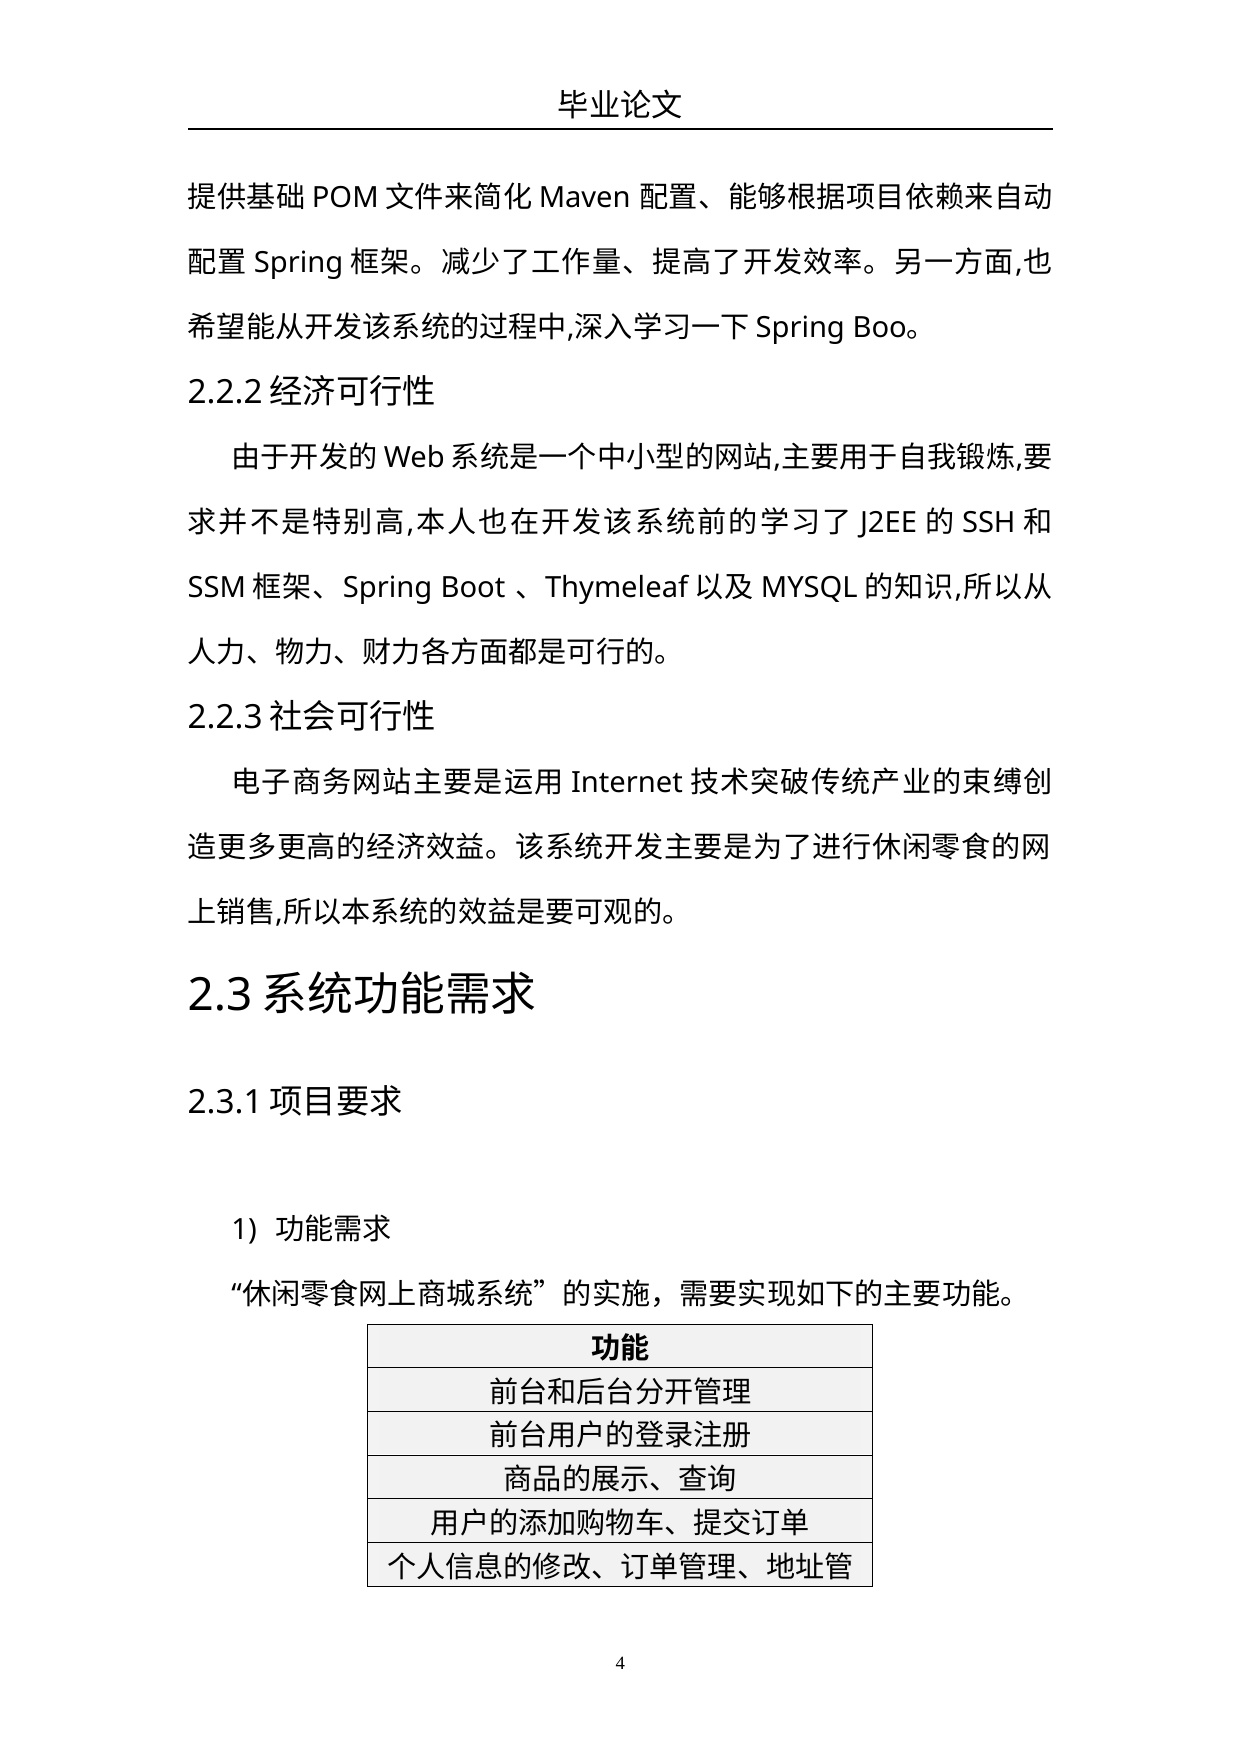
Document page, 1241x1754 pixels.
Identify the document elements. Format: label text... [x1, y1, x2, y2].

subtitle 2.3.1项目要求 [187, 1067, 1053, 1132]
list 功能需求 [231, 1194, 1053, 1259]
text 由于开发的Web系统是一个中小型的网站,主要用于自我锻炼,要求并不是特别高,本人也在开发该系统前的学习了J2EE的SSH和SSM框架、Spring Boot 、Thymeleaf以及MYSQL的知识,所以从人力、物力、财力各方面都是可行的。 [187, 422, 1053, 682]
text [187, 162, 1053, 357]
list “休闲零食网上商城系统”的实施，需要实现如下的主要功能。 [231, 1259, 1053, 1324]
text 电子商务网站主要是运用Internet技术突破传统产业的束缚创造更多更高的经济效益。该系统开发主要是为了进行休闲零食的网上销售,所以本系统的效益是要可观的。 [187, 747, 1053, 942]
text 2.3系统功能需求 [187, 942, 1053, 1039]
text 2.2.2经济可行性 [187, 357, 1053, 422]
text 2.2.3社会可行性 [187, 682, 1053, 747]
